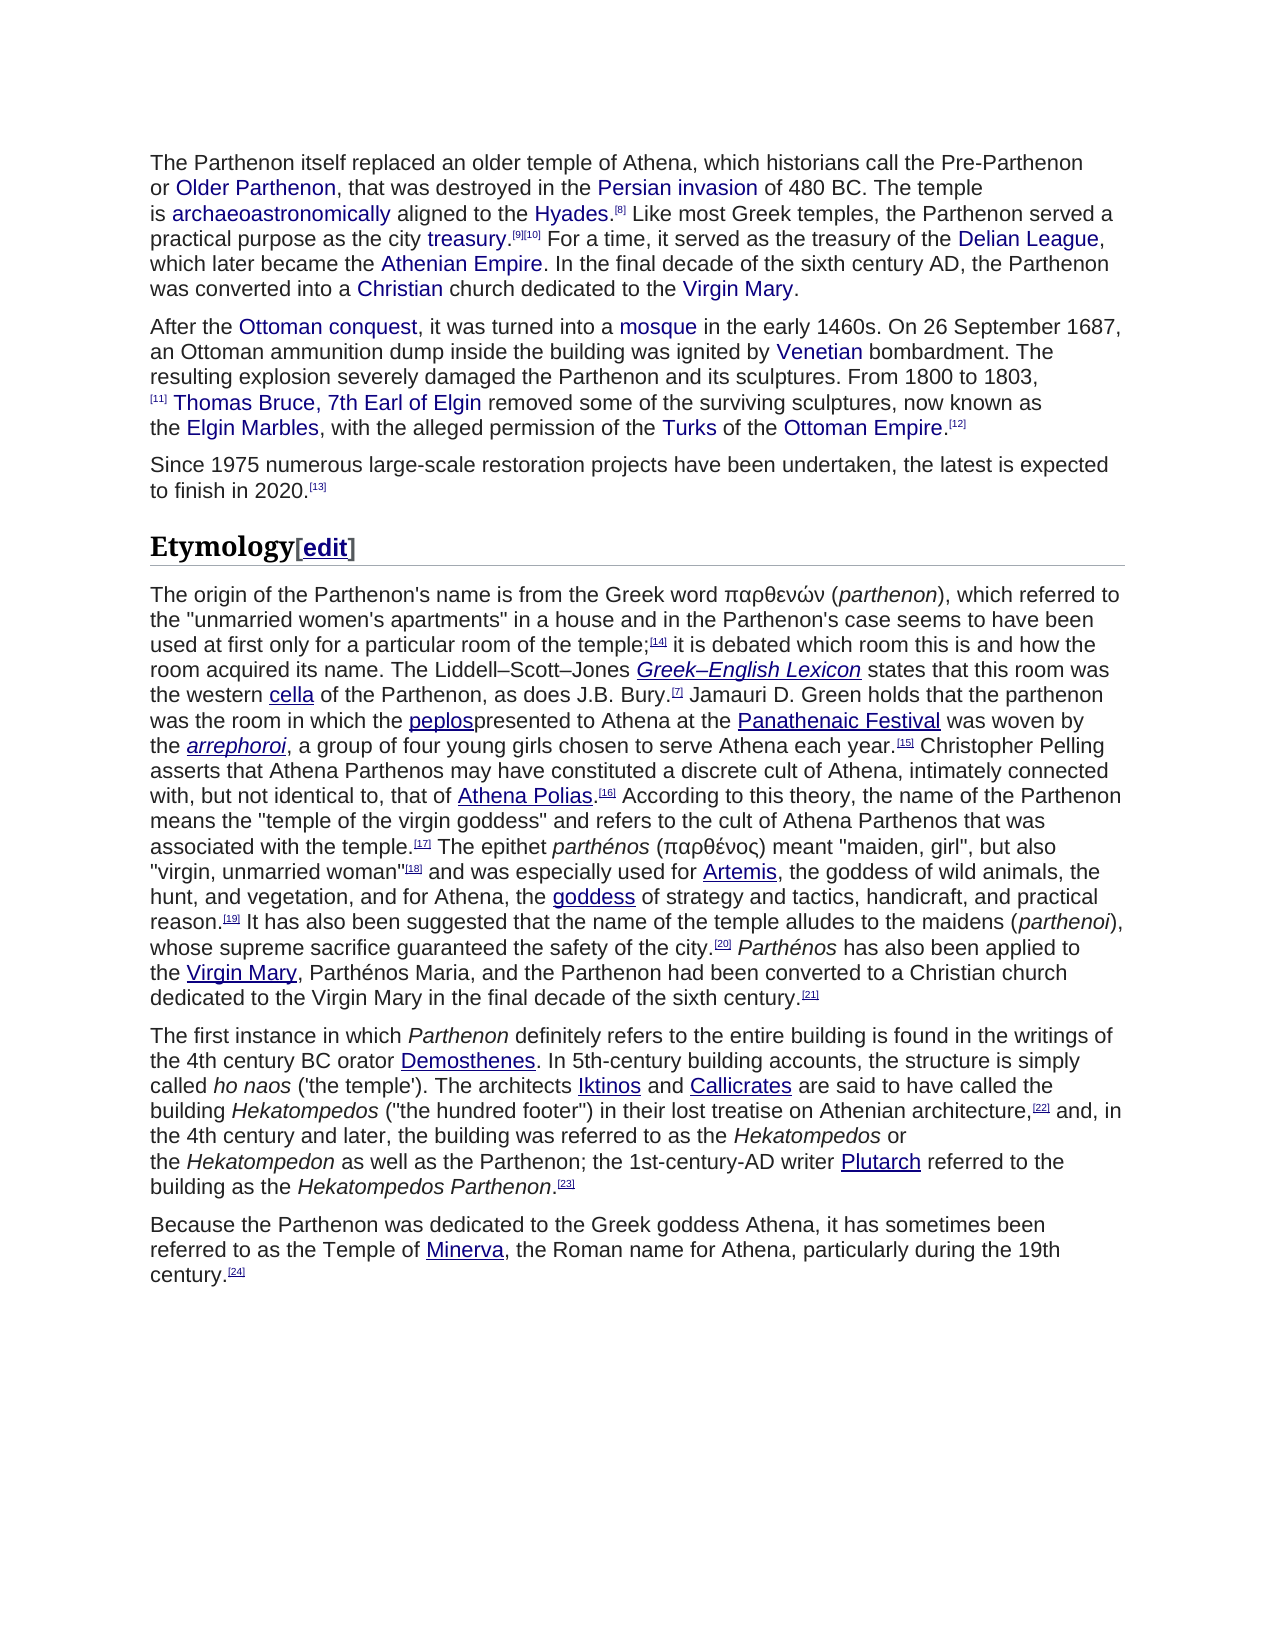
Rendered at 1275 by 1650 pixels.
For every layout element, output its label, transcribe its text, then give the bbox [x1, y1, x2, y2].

text Since 1975 numerous large-scale restoration projects have been undertaken, the latest is expected to finish in 2020.[13] [150, 452, 1125, 503]
text After the Ottoman conquest, it was turned into a mosque in the early 1460s. On 26 September 1687, an Ottoman ammunition dump inside the building was ignited by Venetian bombardment. The resulting explosion severely damaged the Parthenon and its sculptures. From 1800 to 1803,[11] Thomas Bruce, 7th Earl of Elgin removed some of the surviving sculptures, now known as the Elgin Marbles, with the alleged permission of the Turks of the Ottoman Empire.[12] [150, 314, 1125, 440]
text Because the Parthenon was dedicated to the Greek goddess Athena, it has sometimes been referred to as the Temple of Minerva, the Roman name for Athena, particularly during the 19th century.[24] [150, 1212, 1125, 1287]
text The first instance in which Parthenon definitely refers to the entire building is found in the writings of the 4th century BC orator Demosthenes. In 5th-century building accounts, the structure is simply called ho naos ('the temple'). The architects Iktinos and Callicrates are said to have called the building Hekatompedos ("the hundred footer") in their lost treatise on Athenian architecture,[22] and, in the 4th century and later, the building was referred to as the Hekatompedos or the Hekatompedon as well as the Parthenon; the 1st-century-AD writer Plutarch referred to the building as the Hekatompedos Parthenon.[23] [150, 1023, 1125, 1199]
text The Parthenon itself replaced an older temple of Athena, which historians call the Pre-Parthenon or Older Parthenon, that was destroyed in the Persian invasion of 480 BC. The temple is archaeoastronomically aligned to the Hyades.[8] Like most Greek temples, the Parthenon served a practical purpose as the city treasury.[9][10] For a time, it served as the treasury of the Delian League, which later became the Athenian Empire. In the final decade of the sixth century AD, the Parthenon was converted into a Christian church dedicated to the Virgin Mary. [150, 150, 1125, 301]
text The origin of the Parthenon's name is from the Greek word παρθενών (parthenon), which referred to the "unmarried women's apartments" in a house and in the Parthenon's case seems to have been used at first only for a particular room of the temple;[14] it is debated which room this is and how the room acquired its name. The Liddell–Scott–Jones Greek–English Lexicon states that this room was the western cella of the Parthenon, as does J.B. Bury.[7] Jamauri D. Green holds that the parthenon was the room in which the peplospresented to Athena at the Panathenaic Festival was woven by the arrephoroi, a group of four young girls chosen to serve Athena each year.[15] Christopher Pelling asserts that Athena Parthenos may have constituted a discrete cult of Athena, intimately connected with, but not identical to, that of Athena Polias.[16] According to this theory, the name of the Parthenon means the "temple of the virgin goddess" and refers to the cult of Athena Parthenos that was associated with the temple.[17] The epithet parthénos (παρθένος) meant "maiden, girl", but also "virgin, unmarried woman"[18] and was especially used for Artemis, the goddess of wild animals, the hunt, and vegetation, and for Athena, the goddess of strategy and tactics, handicraft, and practical reason.[19] It has also been suggested that the name of the temple alludes to the maidens (parthenoi), whose supreme sacrifice guaranteed the safety of the city.[20] Parthénos has also been applied to the Virgin Mary, Parthénos Maria, and the Parthenon had been converted to a Christian church dedicated to the Virgin Mary in the final decade of the sixth century.[21] [150, 582, 1125, 1010]
subtitle Etymology[edit] [150, 528, 1125, 565]
